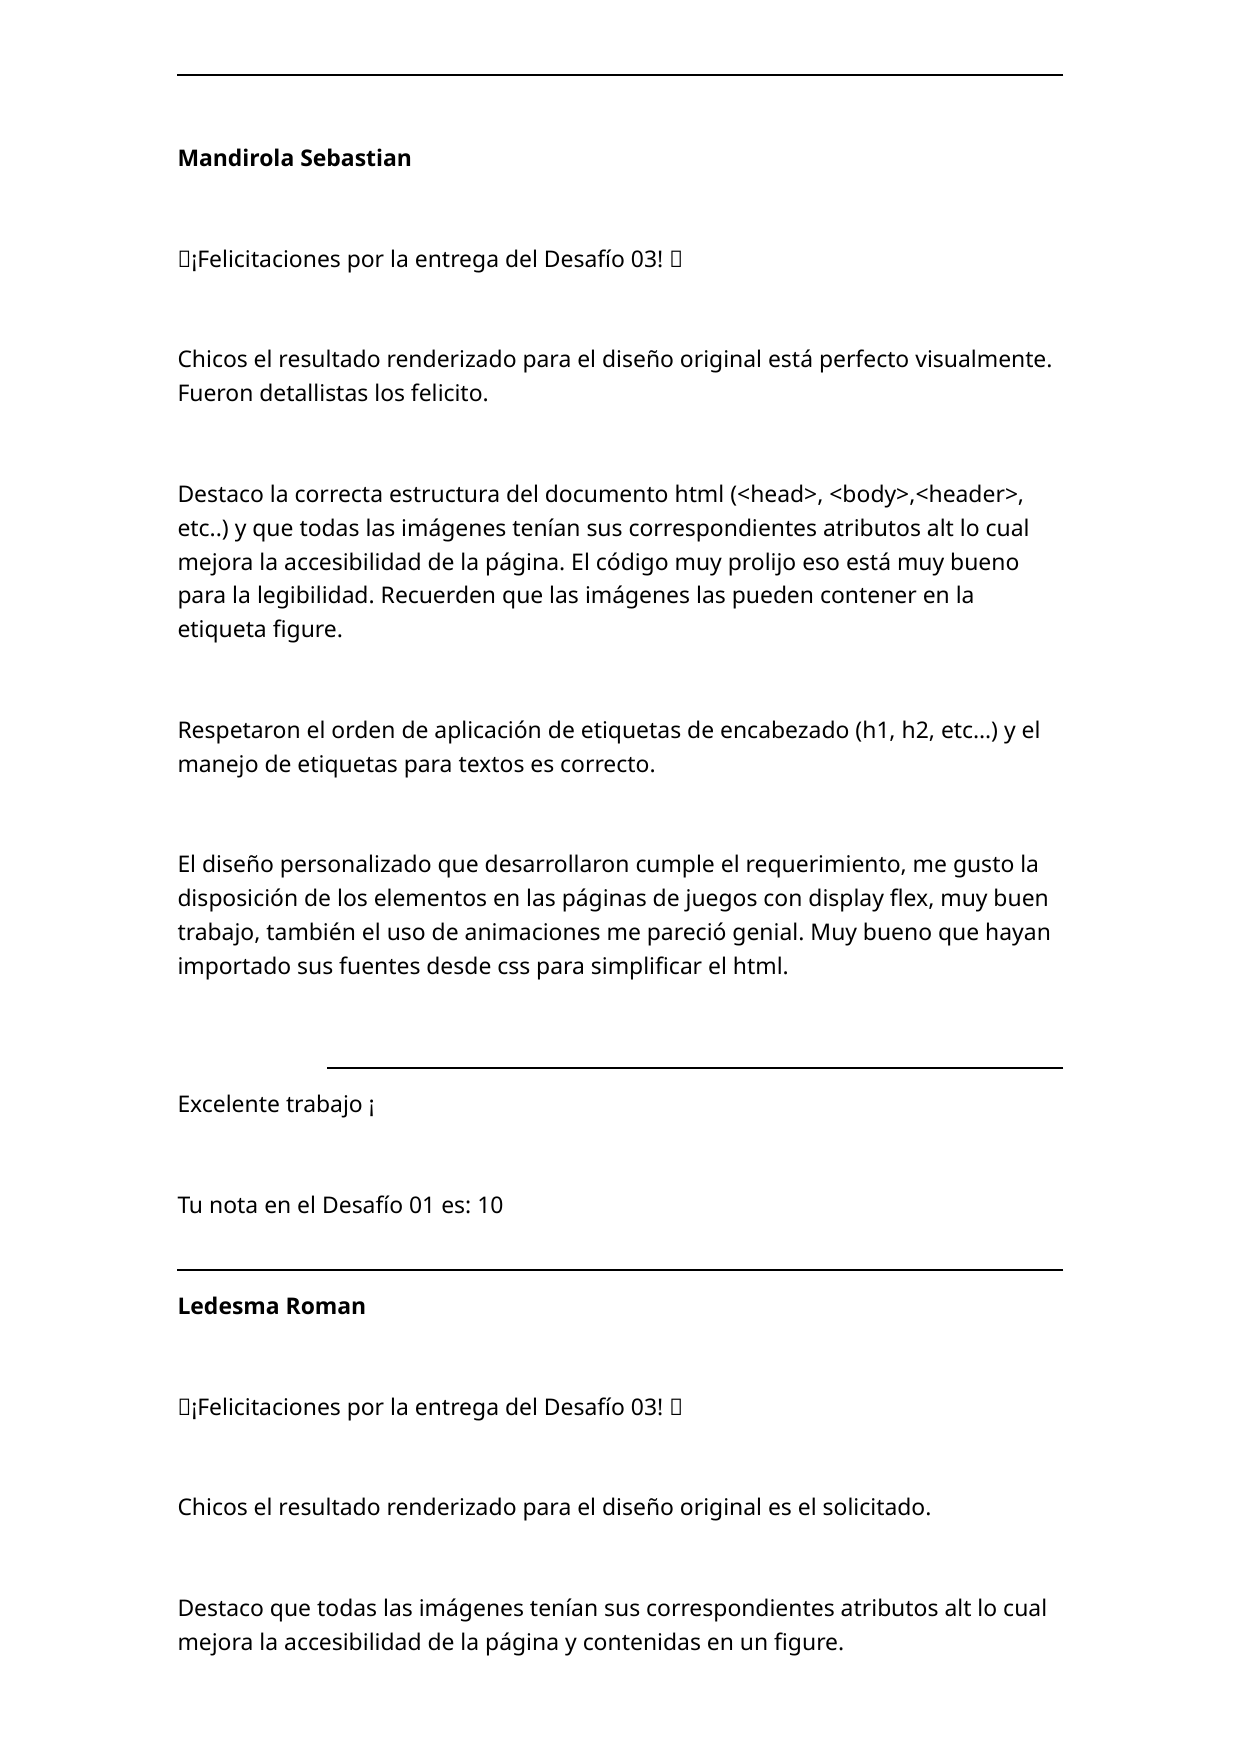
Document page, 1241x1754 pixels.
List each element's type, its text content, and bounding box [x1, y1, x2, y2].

text Chicos el resultado renderizado para el diseño original está perfecto visualmente. Fueron detallistas los felicito. [177, 343, 1063, 408]
text El diseño personalizado que desarrollaron cumple el requerimiento, me gusto la disposición de los elementos en las páginas de juegos con display flex, muy buen trabajo, también el uso de animaciones me pareció genial. Muy bueno que hayan importado sus fuentes desde css para simplificar el html. [177, 848, 1063, 981]
text Ledesma Roman [177, 1290, 1063, 1321]
text Excelente trabajo ¡ [177, 1088, 1063, 1119]
text Respetaron el orden de aplicación de etiquetas de encabezado (h1, h2, etc…) y el manejo de etiquetas para textos es correcto. [177, 714, 1063, 779]
text 🎉¡Felicitaciones por la entrega del Desafío 03! 🎉 [177, 1391, 1063, 1422]
text Destaco que todas las imágenes tenían sus correspondientes atributos alt lo cual mejora la accesibilidad de la página y contenidas en un figure. [177, 1592, 1063, 1657]
text 🎉¡Felicitaciones por la entrega del Desafío 03! 🎉 [177, 243, 1063, 274]
text Chicos el resultado renderizado para el diseño original es el solicitado. [177, 1491, 1063, 1523]
text Mandirola Sebastian [177, 142, 1063, 173]
text Destaco la correcta estructura del documento html (<head>, <body>,<header>, etc..) y que todas las imágenes tenían sus correspondientes atributos alt lo cual mejora la accesibilidad de la página. El código muy prolijo eso está muy bueno para la legibilidad. Recuerden que las imágenes las pueden contener en la etiqueta figure. [177, 478, 1063, 644]
text Tu nota en el Desafío 01 es: 10 [177, 1189, 1063, 1220]
